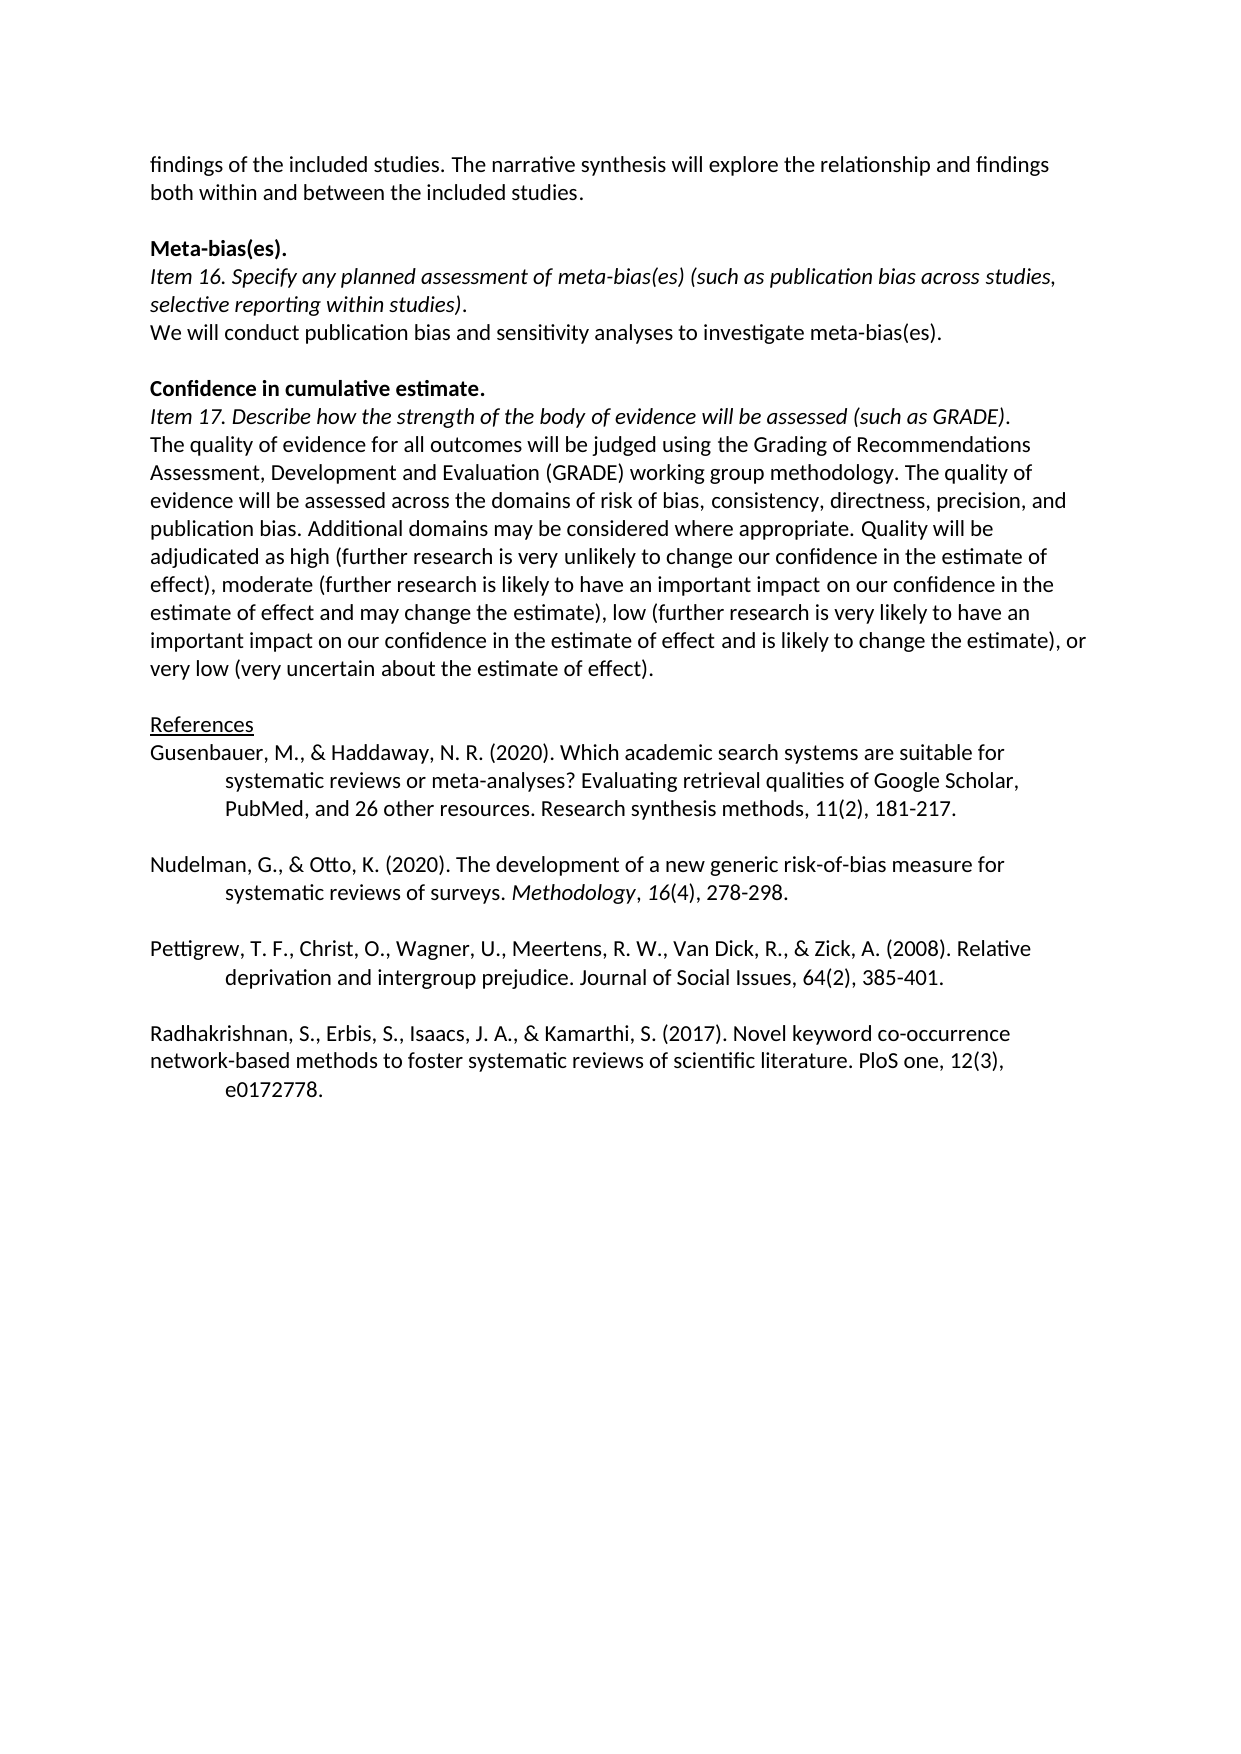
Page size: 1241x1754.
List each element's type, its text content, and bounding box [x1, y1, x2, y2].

text Pettigrew, T. F., Christ, O., Wagner, U., Meertens, R. W., Van Dick, R., & Zick, A. (2008). Relative deprivation and intergroup prejudice. Journal of Social Issues, 64(2), 385-401. [150, 934, 1090, 991]
text Meta-bias(es). [150, 234, 1090, 262]
text Item 16. Specify any planned assessment of meta-bias(es) (such as publication bias across studies, selective reporting within studies). [150, 262, 1090, 318]
text We will conduct publication bias and sensitivity analyses to investigate meta-bias(es). [150, 318, 1090, 346]
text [150, 150, 1090, 206]
text network-based methods to foster systematic reviews of scientific literature. PloS one, 12(3), e0172778. [150, 1047, 1090, 1103]
text Confidence in cumulative estimate. [150, 374, 1090, 402]
text The quality of evidence for all outcomes will be judged using the Grading of Recommendations Assessment, Development and Evaluation (GRADE) working group methodology. The quality of evidence will be assessed across the domains of risk of bias, consistency, directness, precision, and publication bias. Additional domains may be considered where appropriate. Quality will be adjudicated as high (further research is very unlikely to change our confidence in the estimate of effect), moderate (further research is likely to have an important impact on our confidence in the estimate of effect and may change the estimate), low (further research is very likely to have an important impact on our confidence in the estimate of effect and is likely to change the estimate), or very low (very uncertain about the estimate of effect). [150, 430, 1090, 682]
text Gusenbauer, M., & Haddaway, N. R. (2020). Which academic search systems are suitable for systematic reviews or meta-analyses? Evaluating retrieval qualities of Google Scholar, PubMed, and 26 other resources. Research synthesis methods, 11(2), 181-217. [150, 738, 1090, 822]
text Nudelman, G., & Otto, K. (2020). The development of a new generic risk-of-bias measure for systematic reviews of surveys. Methodology, 16(4), 278-298. [150, 851, 1090, 907]
text Item 17. Describe how the strength of the body of evidence will be assessed (such as GRADE). [150, 402, 1090, 430]
text References [150, 710, 1090, 738]
text Radhakrishnan, S., Erbis, S., Isaacs, J. A., & Kamarthi, S. (2017). Novel keyword co-occurrence [150, 1019, 1090, 1047]
